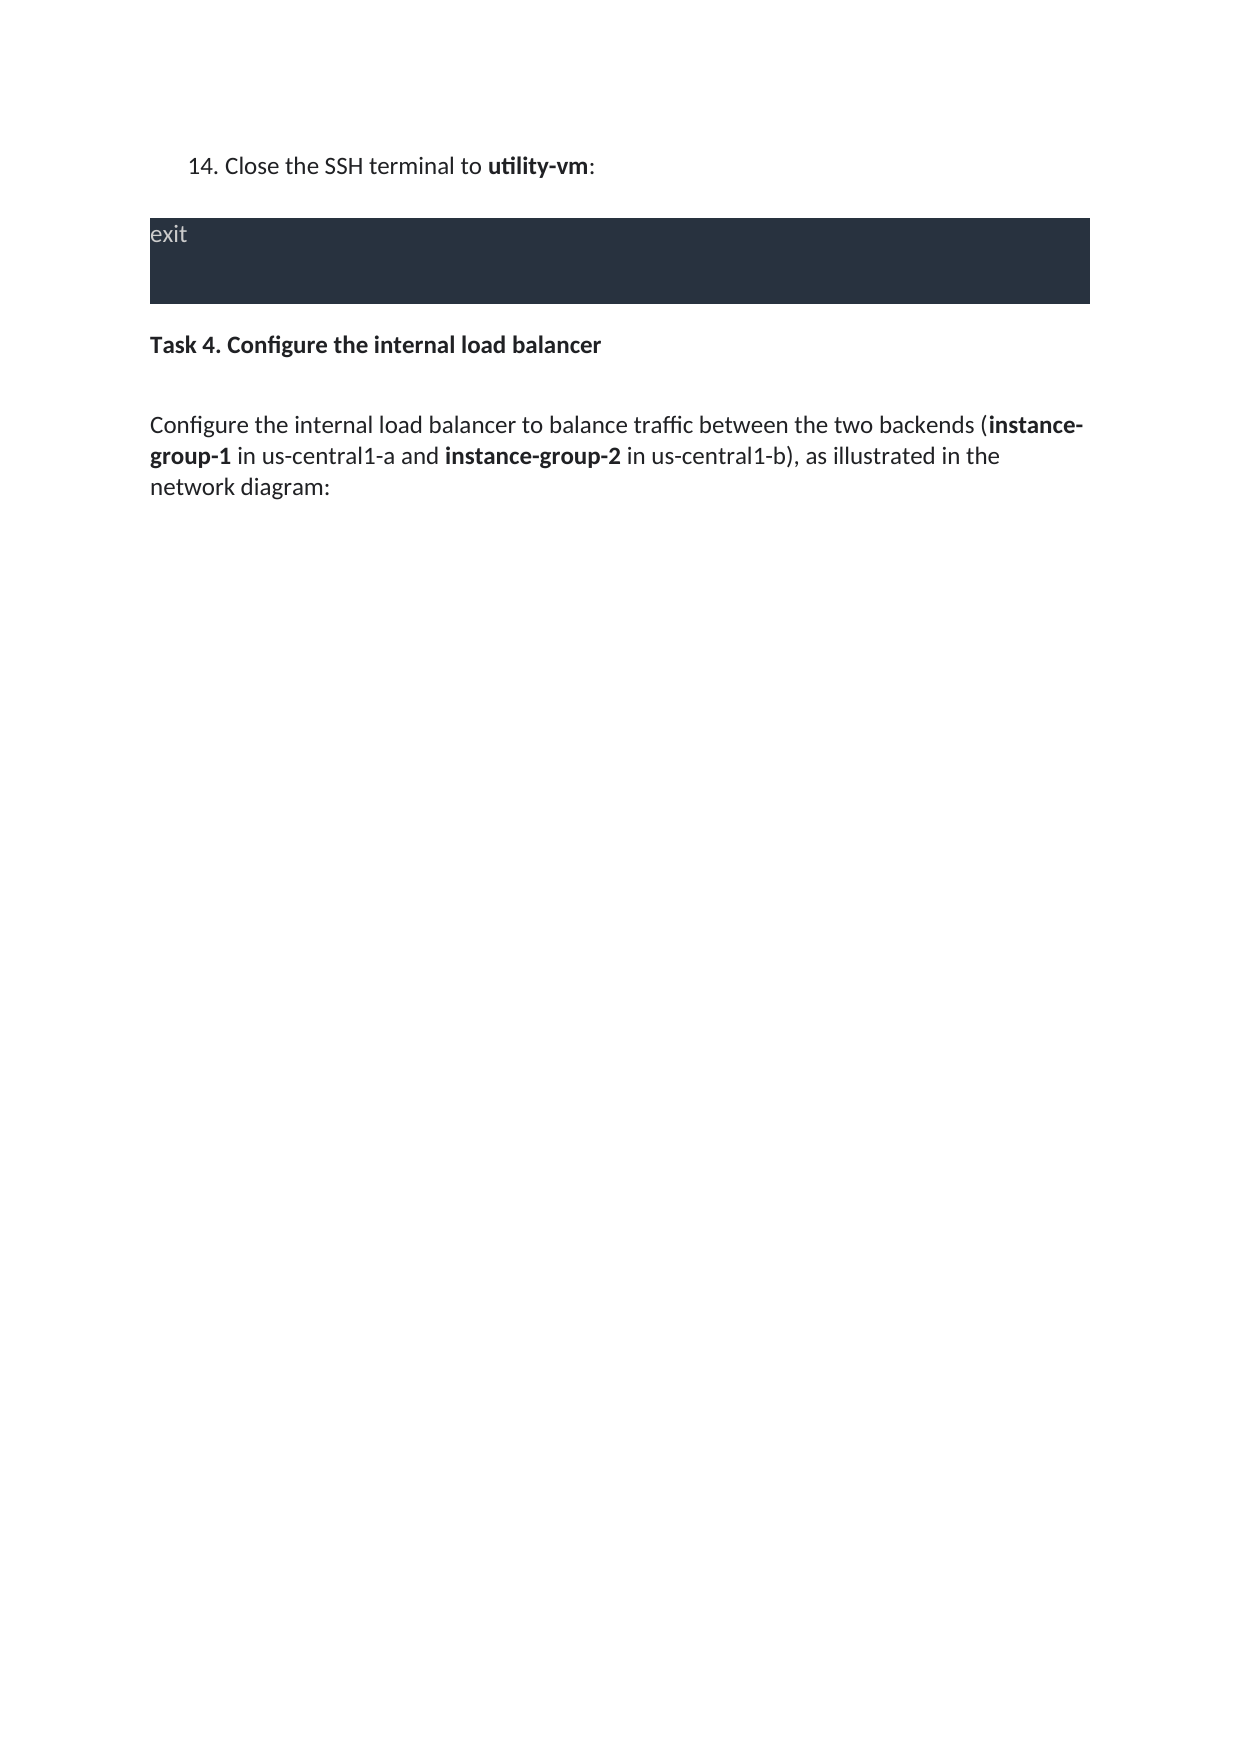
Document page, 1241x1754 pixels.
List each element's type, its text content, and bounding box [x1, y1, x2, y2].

list Close the SSH terminal to utility-vm: [187, 150, 1090, 181]
text Configure the internal load balancer to balance traffic between the two backends (instance-group-1 in us-central1-a and instance-group-2 in us-central1-b), as illustrated in the network diagram: [150, 409, 1090, 501]
text exit [150, 218, 1090, 248]
subtitle Task 4. Configure the internal load balancer [150, 329, 1090, 359]
